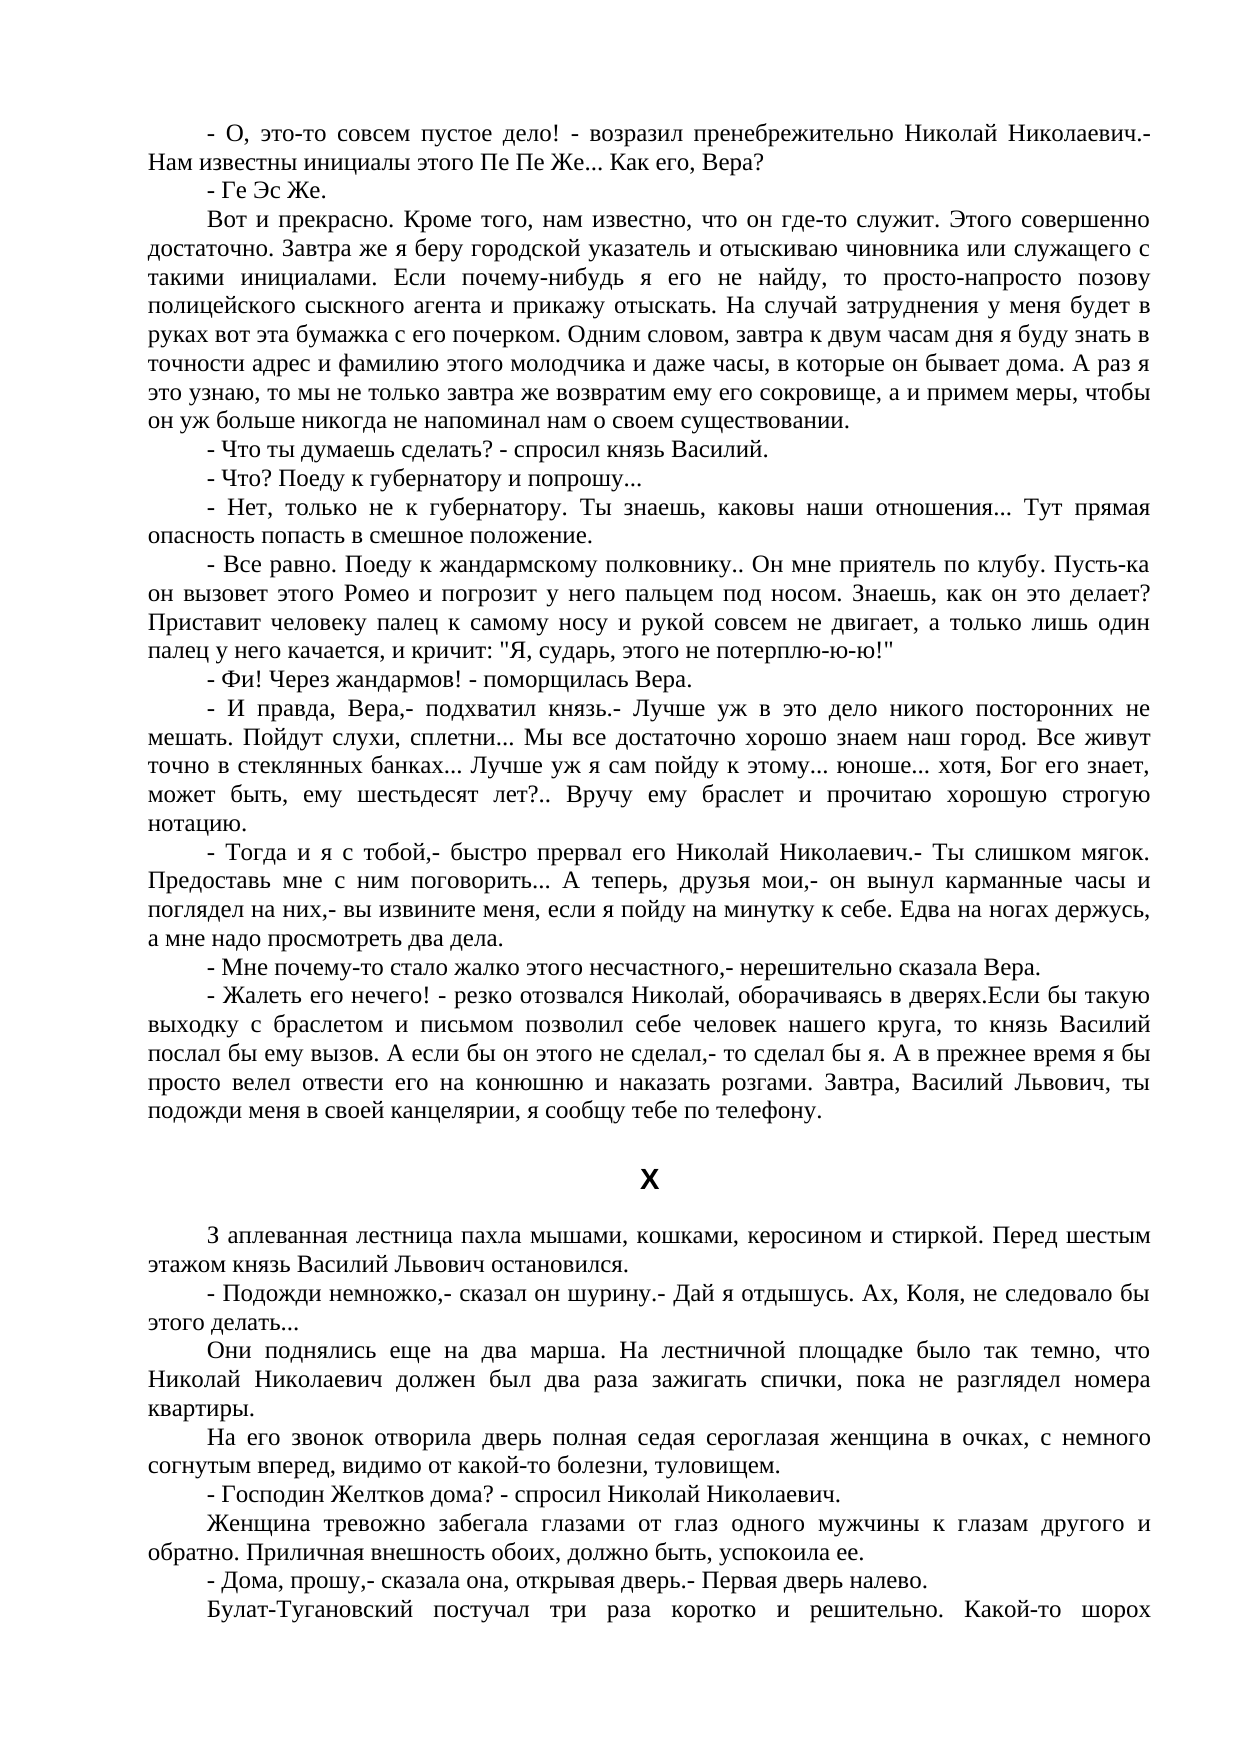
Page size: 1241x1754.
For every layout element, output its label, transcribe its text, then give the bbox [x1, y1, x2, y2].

text - Что? Поеду к губернатору и попрошу... [148, 463, 1152, 492]
text - О, это-то совсем пустое дело! - возразил пренебрежительно Николай Николаевич.- Нам известны инициалы этого Пе Пе Же... Как его, Вера? [148, 118, 1152, 176]
text - Дома, прошу,- сказала она, открывая дверь.- Первая дверь налево. [148, 1565, 1152, 1594]
text Они поднялись еще на два марша. На лестничной площадке было так темно, что Николай Николаевич должен был два раза зажигать спички, пока не разглядел номера квартиры. [148, 1335, 1152, 1422]
text - Господин Желтков дома? - спросил Николай Николаевич. [148, 1479, 1152, 1508]
text Вот и прекрасно. Кроме того, нам известно, что он где-то служит. Этого совершенно достаточно. Завтра же я беру городской указатель и отыскиваю чиновника или служащего с такими инициалами. Если почему-нибудь я его не найду, то просто-напросто позову полицейского сыскного агента и прикажу отыскать. На случай затруднения у меня будет в руках вот эта бумажка с его почерком. Одним словом, завтра к двум часам дня я буду знать в точности адрес и фамилию этого молодчика и даже часы, в которые он бывает дома. А раз я это узнаю, то мы не только завтра же возвратим ему его сокровище, а и примем меры, чтобы он уж больше никогда не напоминал нам о своем существовании. [148, 204, 1152, 434]
text - Фи! Через жандармов! - поморщилась Вера. [148, 664, 1152, 693]
text - Тогда и я с тобой,- быстро прервал его Николай Николаевич.- Ты слишком мягок. Предоставь мне с ним поговорить... А теперь, друзья мои,- он вынул карманные часы и поглядел на них,- вы извините меня, если я пойду на минутку к себе. Едва на ногах держусь, а мне надо просмотреть два дела. [148, 837, 1152, 952]
text - Подожди немножко,- сказал он шурину.- Дай я отдышусь. Ах, Коля, не следовало бы этого делать... [148, 1278, 1152, 1335]
text - Нет, только не к губернатору. Ты знаешь, каковы наши отношения... Тут прямая опасность попасть в смешное положение. [148, 492, 1152, 549]
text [148, 1594, 1152, 1623]
text На его звонок отворила дверь полная седая сероглазая женщина в очках, с немного согнутым вперед, видимо от какой-то болезни, туловищем. [148, 1422, 1152, 1479]
text - Ге Эс Же. [148, 176, 1152, 204]
text - Что ты думаешь сделать? - спросил князь Василий. [148, 434, 1152, 463]
text - Жалеть его нечего! - резко отозвался Николай, оборачиваясь в дверях.Если бы такую выходку с браслетом и письмом позволил себе человек нашего круга, то князь Василий послал бы ему вызов. А если бы он этого не сделал,- то сделал бы я. А в прежнее время я бы просто велел отвести его на конюшню и наказать розгами. Завтра, Василий Львович, ты подожди меня в своей канцелярии, я сообщу тебе по телефону. [148, 981, 1152, 1124]
text - Мне почему-то стало жалко этого несчастного,- нерешительно сказала Вера. [148, 952, 1152, 981]
text - Все равно. Поеду к жандармскому полковнику.. Он мне приятель по клубу. Пусть-ка он вызовет этого Ромео и погрозит у него пальцем под носом. Знаешь, как он это делает? Приставит человеку палец к самому носу и рукой совсем не двигает, а только лишь один палец у него качается, и кричит: "Я, сударь, этого не потерплю-ю-ю!" [148, 549, 1152, 664]
text Женщина тревожно забегала глазами от глаз одного мужчины к глазам другого и обратно. Приличная внешность обоих, должно быть, успокоила ее. [148, 1508, 1152, 1565]
subtitle Х [148, 1162, 1152, 1195]
text - И правда, Вера,- подхватил князь.- Лучше уж в это дело никого посторонних не мешать. Пойдут слухи, сплетни... Мы все достаточно хорошо знаем наш город. Все живут точно в стеклянных банках... Лучше уж я сам пойду к этому... юноше... хотя, Бог его знает, может быть, ему шестьдесят лет?.. Вручу ему браслет и прочитаю хорошую строгую нотацию. [148, 693, 1152, 837]
text З аплеванная лестница пахла мышами, кошками, керосином и стиркой. Перед шестым этажом князь Василий Львович остановился. [148, 1220, 1152, 1278]
